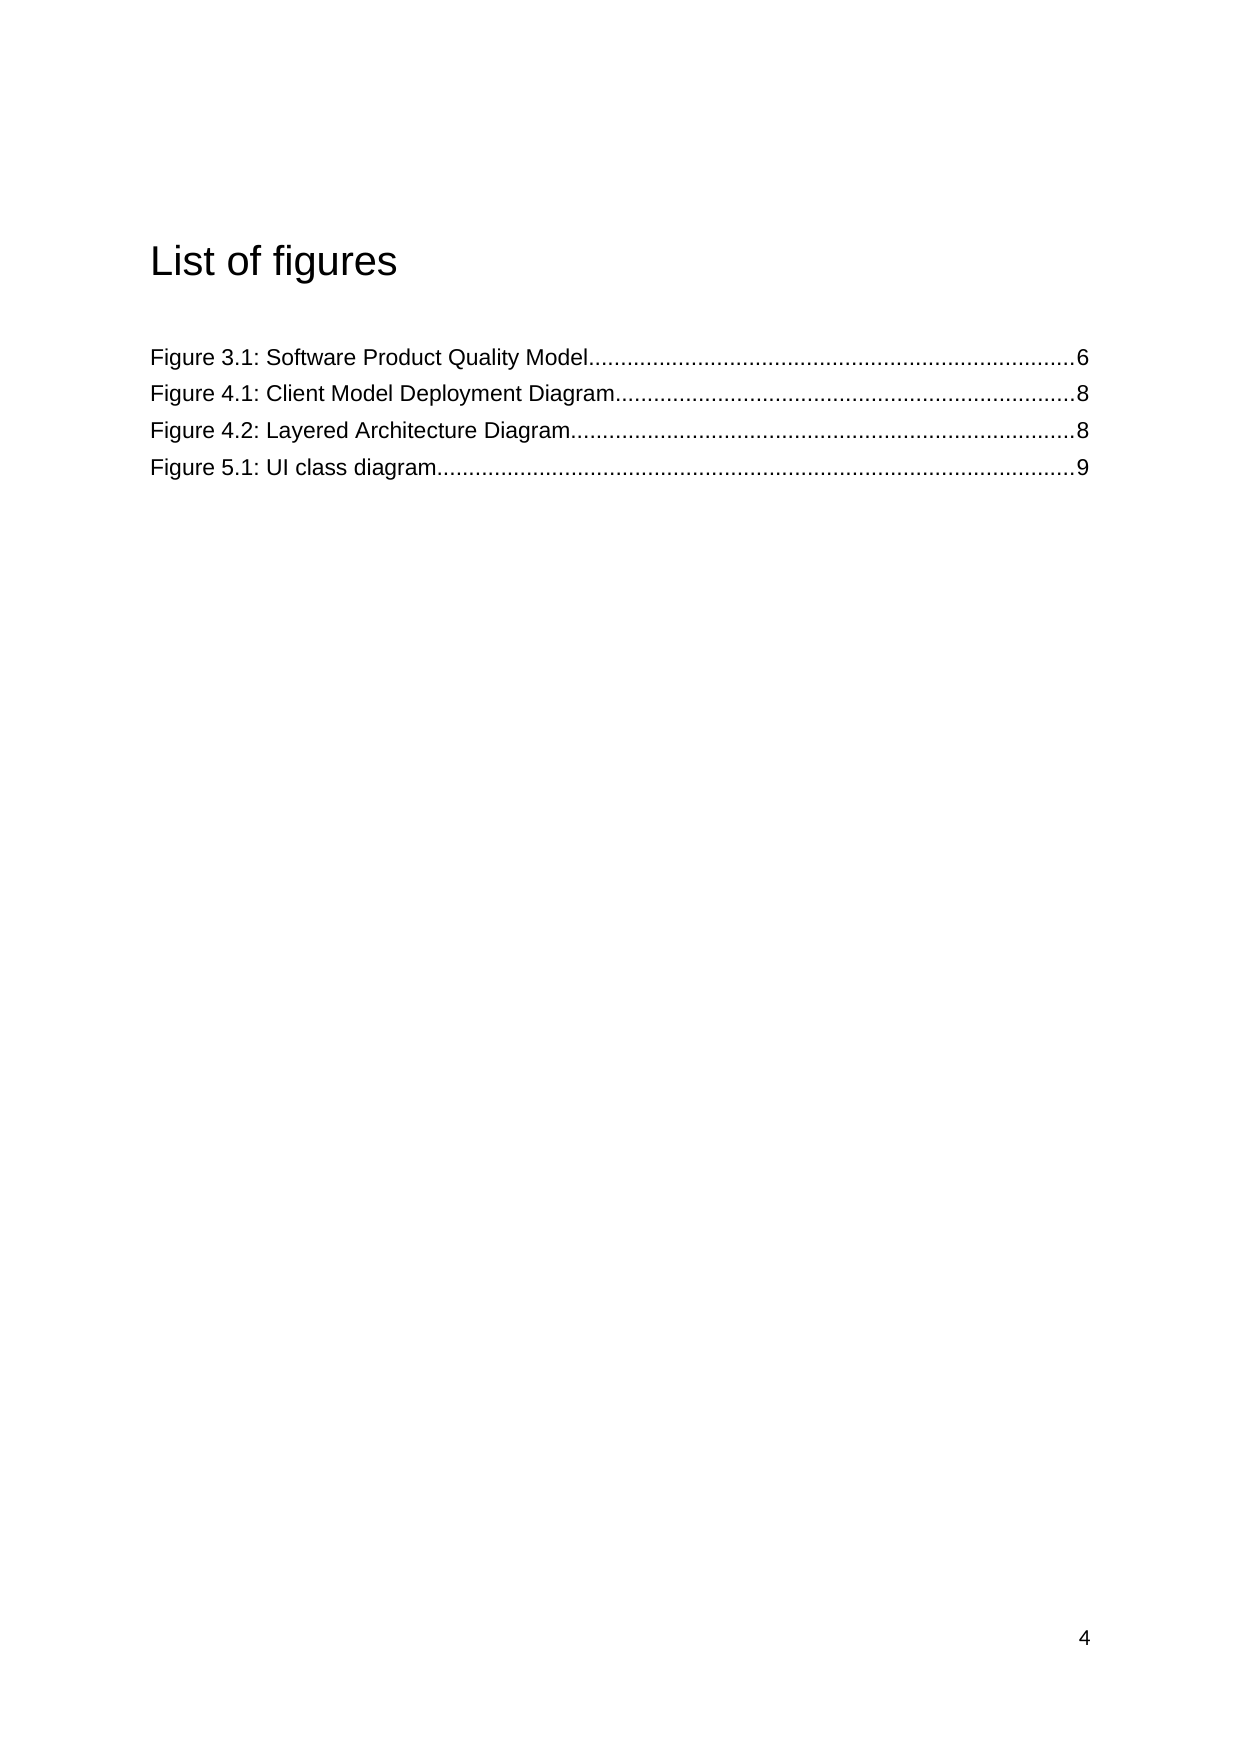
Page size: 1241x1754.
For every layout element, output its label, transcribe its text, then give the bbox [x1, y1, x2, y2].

text List of figures [150, 236, 1090, 284]
text Figure 5.1: UI class diagram 9 [150, 454, 1090, 480]
text Figure 4.2: Layered Architecture Diagram 8 [150, 417, 1090, 443]
text Figure 3.1: Software Product Quality Model 6 [150, 344, 1090, 370]
text Figure 4.1: Client Model Deployment Diagram 8 [150, 380, 1090, 407]
